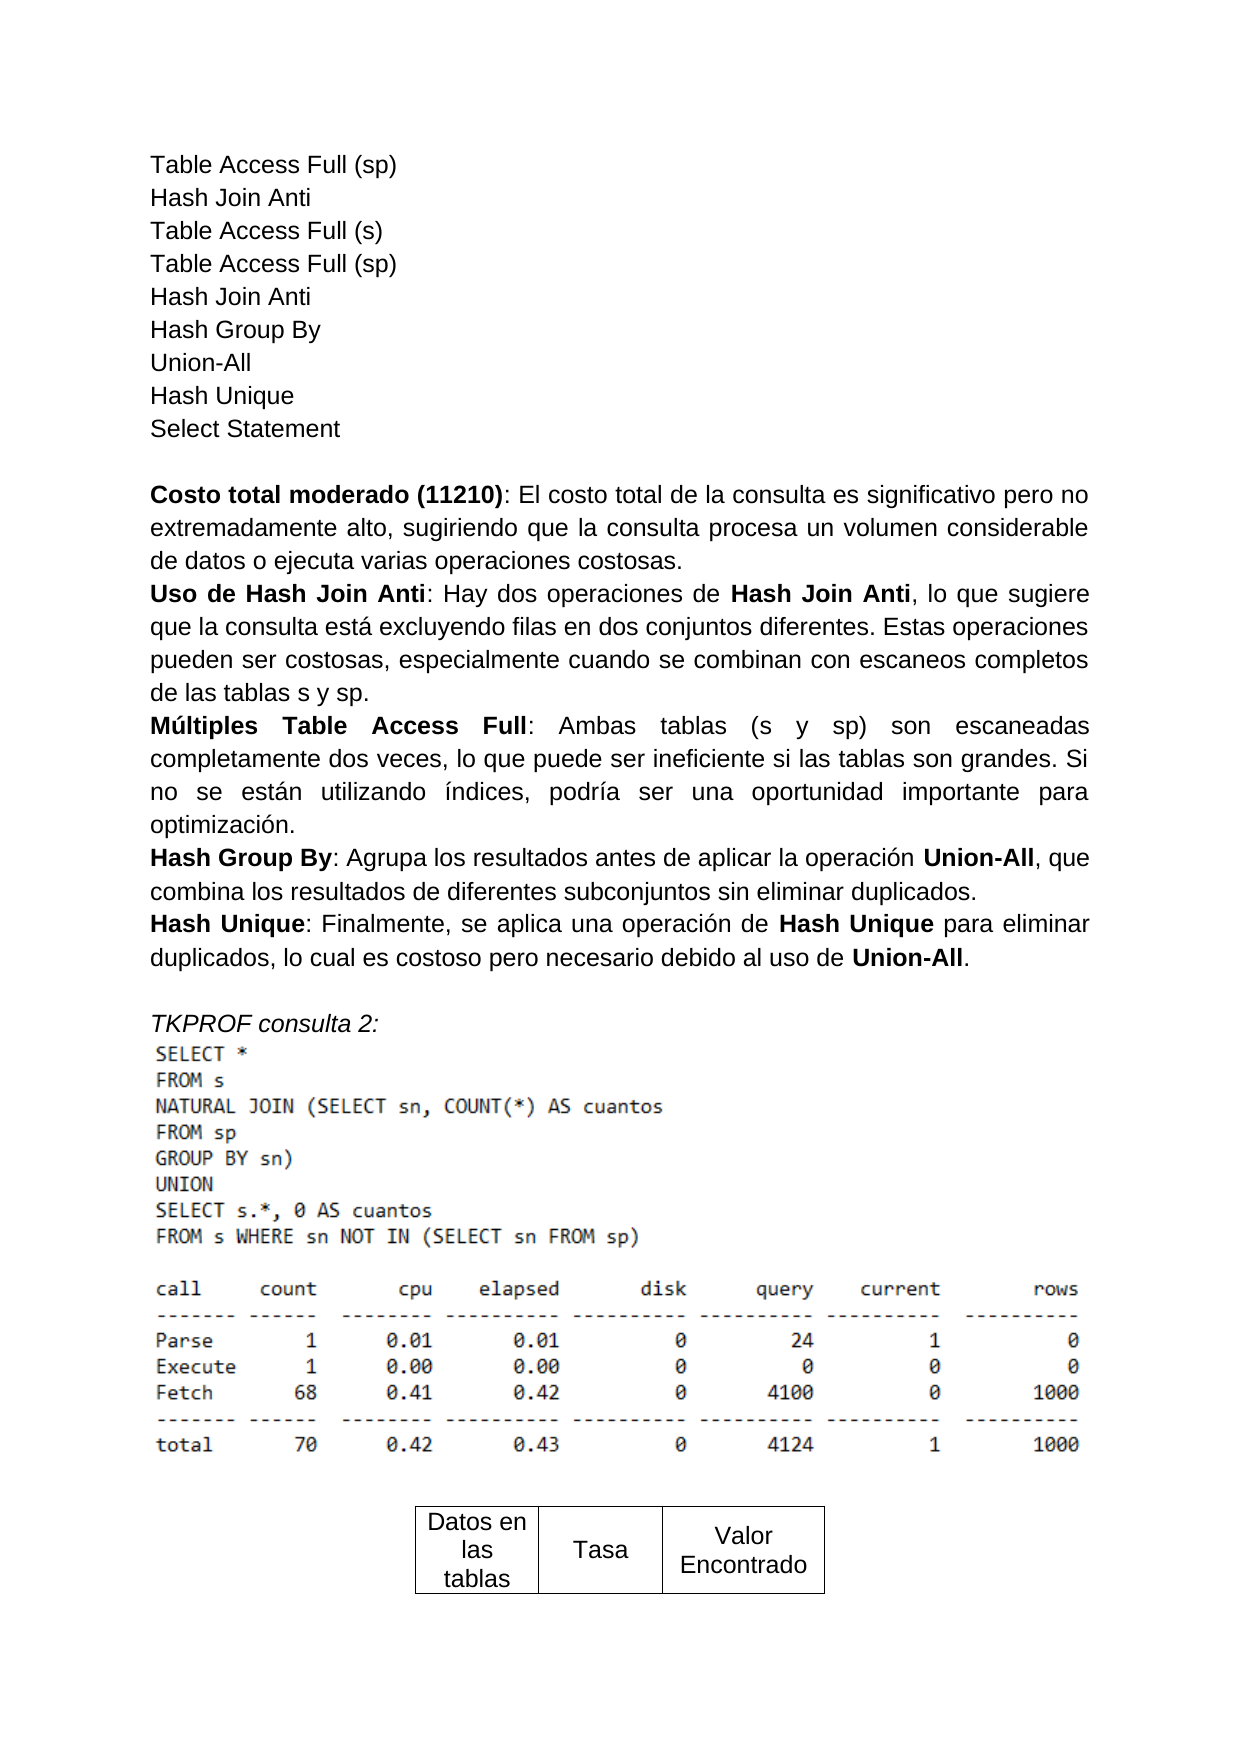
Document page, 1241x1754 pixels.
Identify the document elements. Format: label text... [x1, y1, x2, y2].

text Table Access Full (sp) [150, 150, 1090, 179]
text Costo total moderado (11210): El costo total de la consulta es significativo pero no extremadamente alto, sugiriendo que la consulta procesa un volumen considerable de datos o ejecuta varias operaciones costosas. [150, 480, 1090, 575]
text Hash Join Anti [150, 282, 1090, 311]
table_header Datos en las tablas [416, 1507, 538, 1593]
text Table Access Full (s) [150, 216, 1090, 245]
text Hash Group By [150, 315, 1090, 344]
text Hash Unique: Finalmente, se aplica una operación de Hash Unique para eliminar duplicados, lo cual es costoso pero necesario debido al uso de Union-All. [150, 909, 1090, 971]
table_header Valor Encontrado [663, 1507, 824, 1593]
text Table Access Full (sp) [150, 249, 1090, 278]
text Hash Join Anti [150, 183, 1090, 212]
text Uso de Hash Join Anti: Hay dos operaciones de Hash Join Anti, lo que sugiere que la consulta está excluyendo filas en dos conjuntos diferentes. Estas operaciones pueden ser costosas, especialmente cuando se combinan con escaneos completos de las tablas s y sp. [150, 579, 1090, 707]
text Union-All [150, 348, 1090, 377]
text TKPROF consulta 2: [150, 1008, 1090, 1037]
text Múltiples Table Access Full: Ambas tablas (s y sp) son escaneadas completamente dos veces, lo que puede ser ineficiente si las tablas son grandes. Si no se están utilizando índices, podría ser una oportunidad importante para optimización. [150, 711, 1090, 839]
picture [150, 1041, 1091, 1469]
text Select Statement [150, 414, 1090, 443]
text Hash Unique [150, 381, 1090, 410]
table_header Tasa [539, 1507, 662, 1593]
text Hash Group By: Agrupa los resultados antes de aplicar la operación Union-All, que combina los resultados de diferentes subconjuntos sin eliminar duplicados. [150, 843, 1090, 905]
